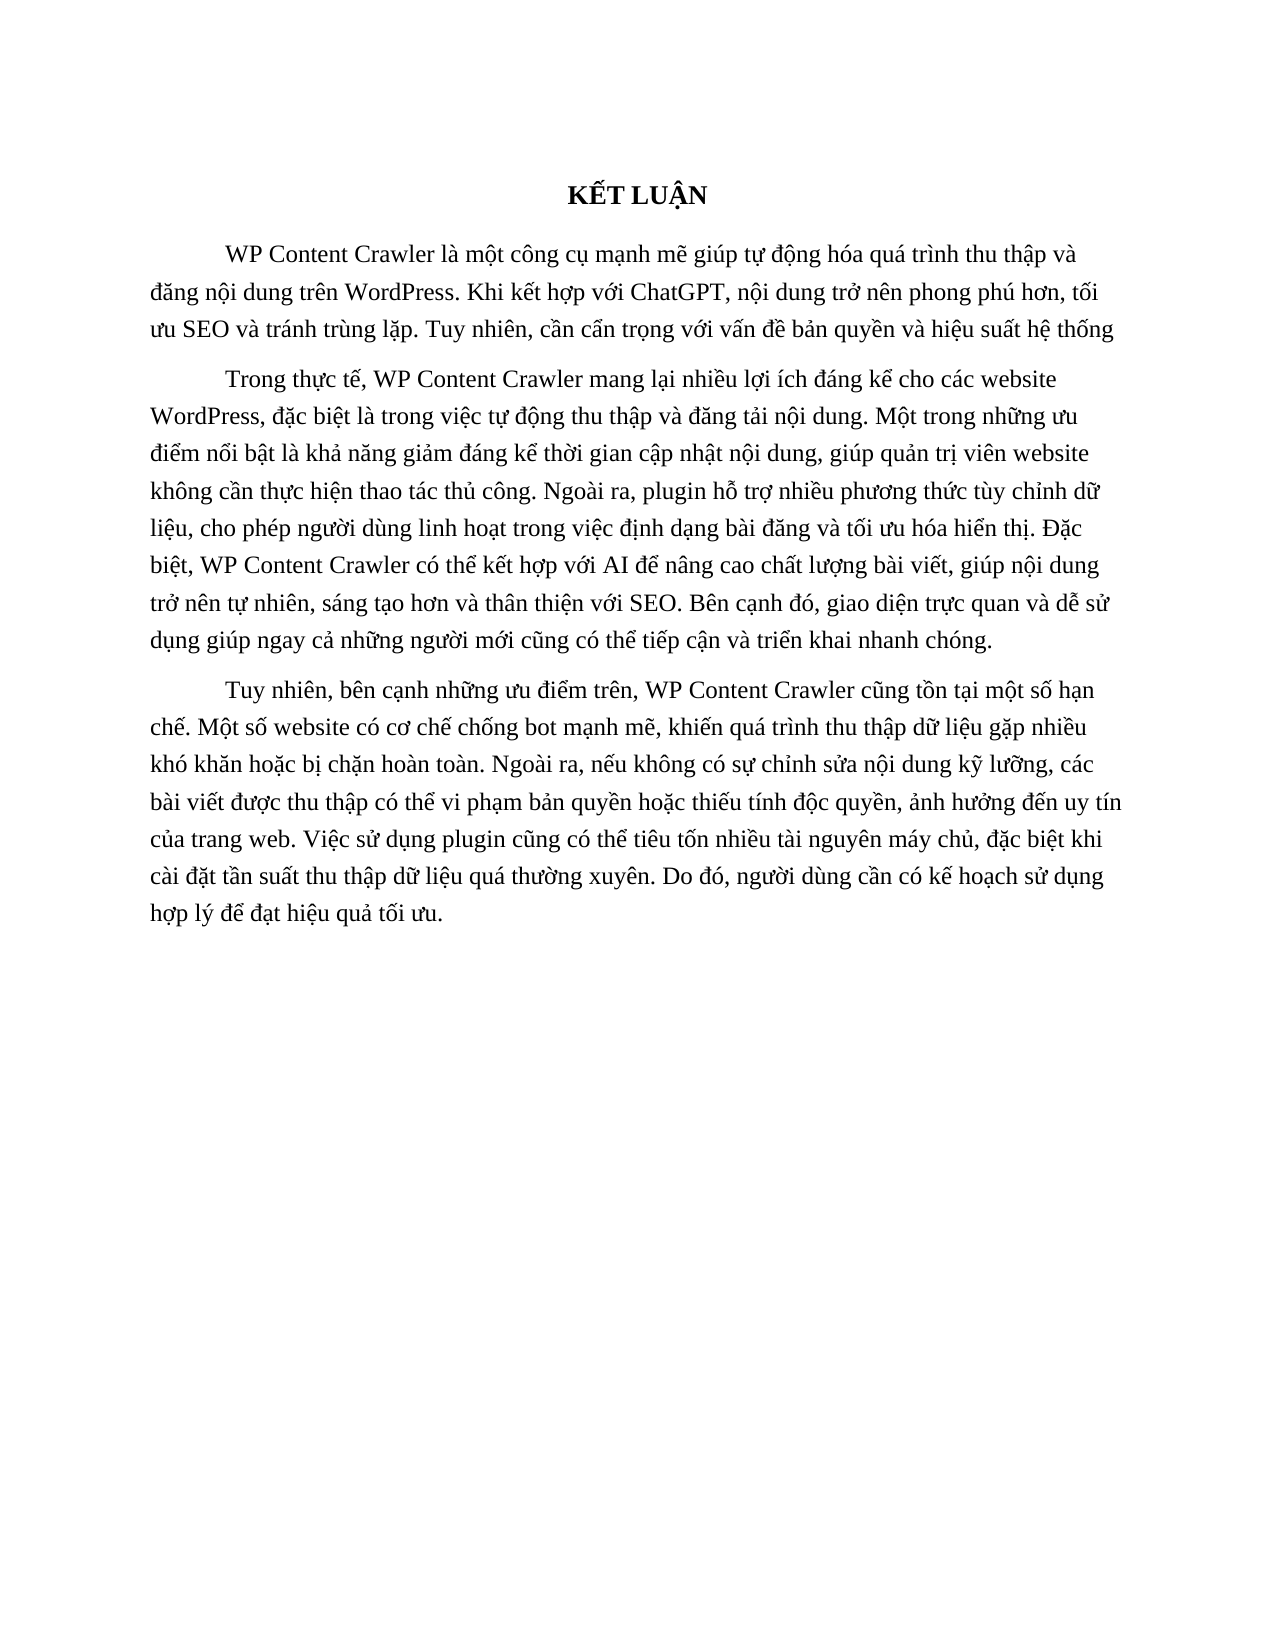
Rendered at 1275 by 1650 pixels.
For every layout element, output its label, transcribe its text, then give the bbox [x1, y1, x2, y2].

text WP Content Crawler là một công cụ mạnh mẽ giúp tự động hóa quá trình thu thập và đăng nội dung trên WordPress. Khi kết hợp với ChatGPT, nội dung trở nên phong phú hơn, tối ưu SEO và tránh trùng lặp. Tuy nhiên, cần cẩn trọng với vấn đề bản quyền và hiệu suất hệ thống [150, 239, 1125, 343]
text Tuy nhiên, bên cạnh những ưu điểm trên, WP Content Crawler cũng tồn tại một số hạn chế. Một số website có cơ chế chống bot mạnh mẽ, khiến quá trình thu thập dữ liệu gặp nhiều khó khăn hoặc bị chặn hoàn toàn. Ngoài ra, nếu không có sự chỉnh sửa nội dung kỹ lưỡng, các bài viết được thu thập có thể vi phạm bản quyền hoặc thiếu tính độc quyền, ảnh hưởng đến uy tín của trang web. Việc sử dụng plugin cũng có thể tiêu tốn nhiều tài nguyên máy chủ, đặc biệt khi cài đặt tần suất thu thập dữ liệu quá thường xuyên. Do đó, người dùng cần có kế hoạch sử dụng hợp lý để đạt hiệu quả tối ưu. [150, 675, 1125, 927]
text Trong thực tế, WP Content Crawler mang lại nhiều lợi ích đáng kể cho các website WordPress, đặc biệt là trong việc tự động thu thập và đăng tải nội dung. Một trong những ưu điểm nổi bật là khả năng giảm đáng kể thời gian cập nhật nội dung, giúp quản trị viên website không cần thực hiện thao tác thủ công. Ngoài ra, plugin hỗ trợ nhiều phương thức tùy chỉnh dữ liệu, cho phép người dùng linh hoạt trong việc định dạng bài đăng và tối ưu hóa hiển thị. Đặc biệt, WP Content Crawler có thể kết hợp với AI để nâng cao chất lượng bài viết, giúp nội dung trở nên tự nhiên, sáng tạo hơn và thân thiện với SEO. Bên cạnh đó, giao diện trực quan và dễ sử dụng giúp ngay cả những người mới cũng có thể tiếp cận và triển khai nhanh chóng. [150, 364, 1125, 654]
subtitle KẾT LUẬN [150, 179, 1125, 210]
